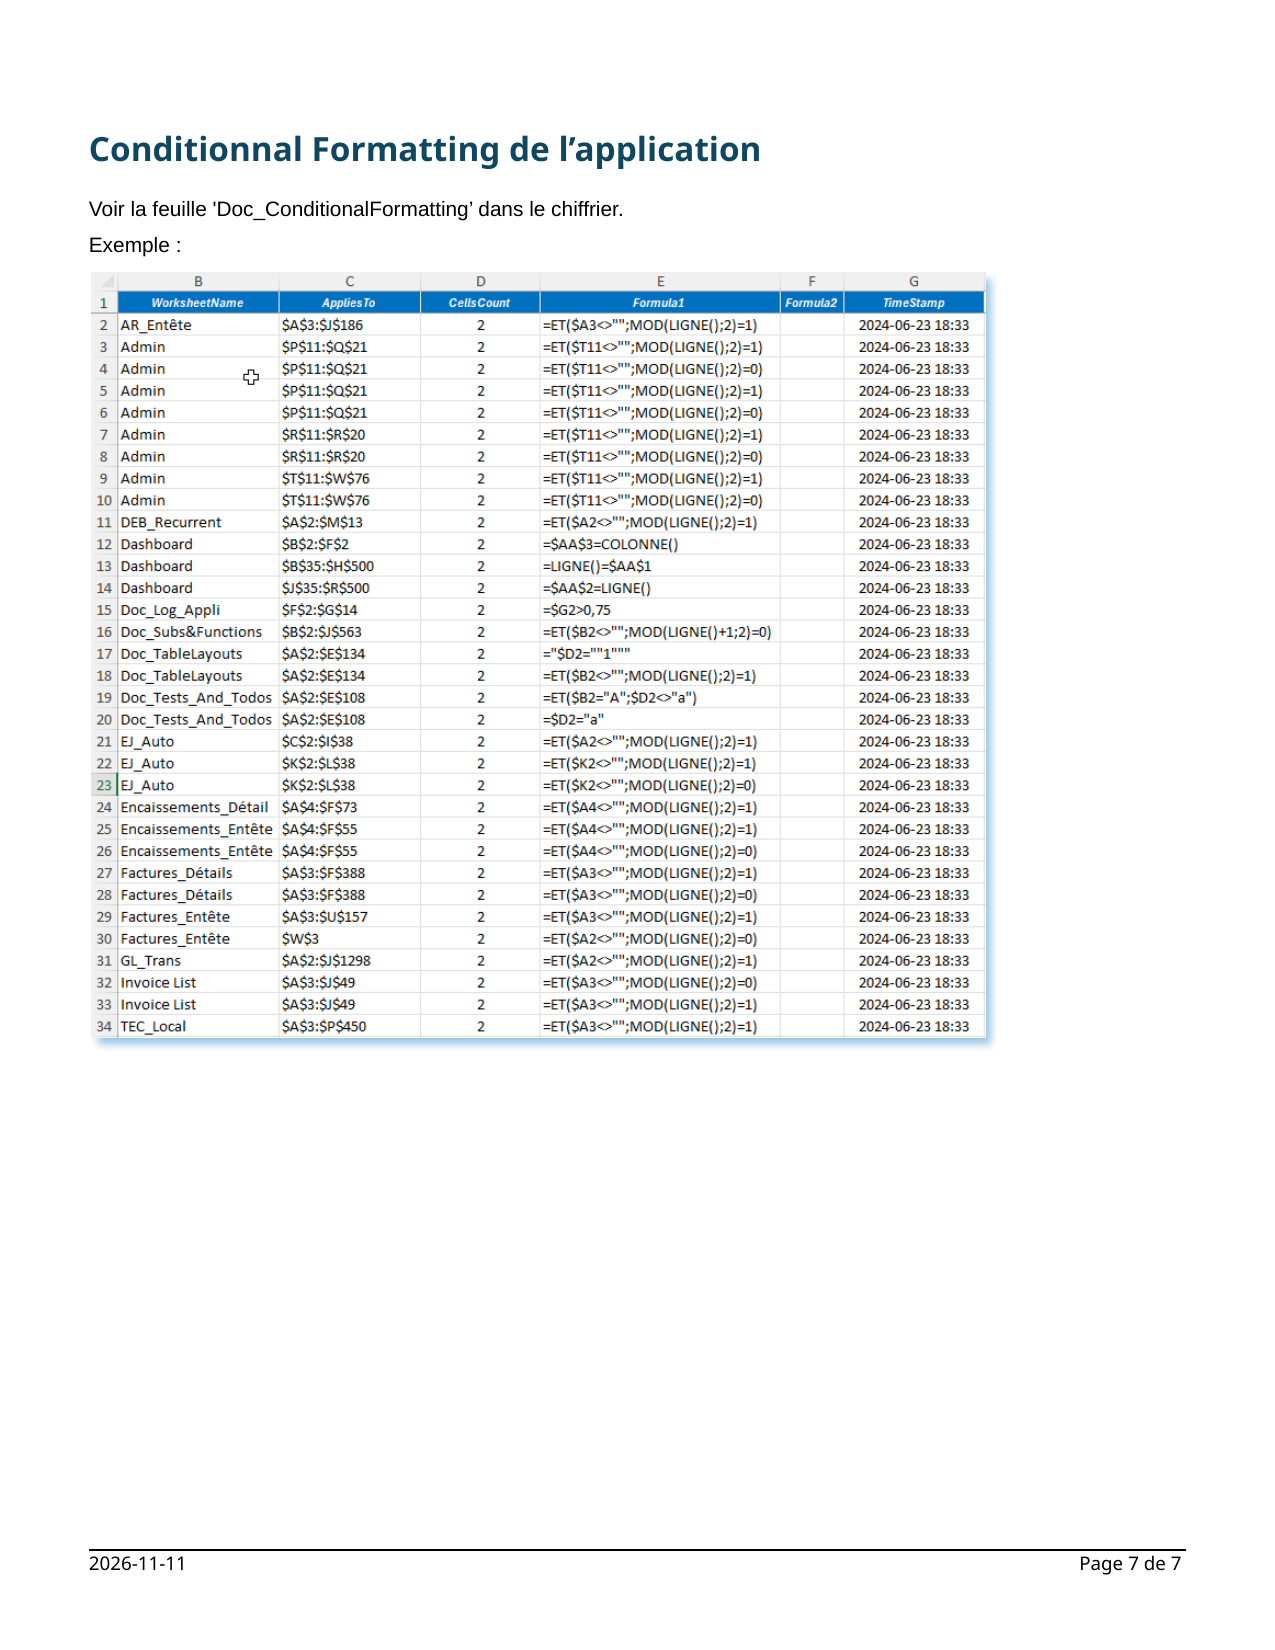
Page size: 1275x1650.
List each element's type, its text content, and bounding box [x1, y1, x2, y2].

text Exemple : [89, 233, 1186, 257]
picture [91, 272, 986, 1038]
subtitle Conditionnal Formatting de l’application [89, 126, 1186, 172]
text Voir la feuille 'Doc_ConditionalFormatting’ dans le chiffrier. [89, 197, 1186, 221]
